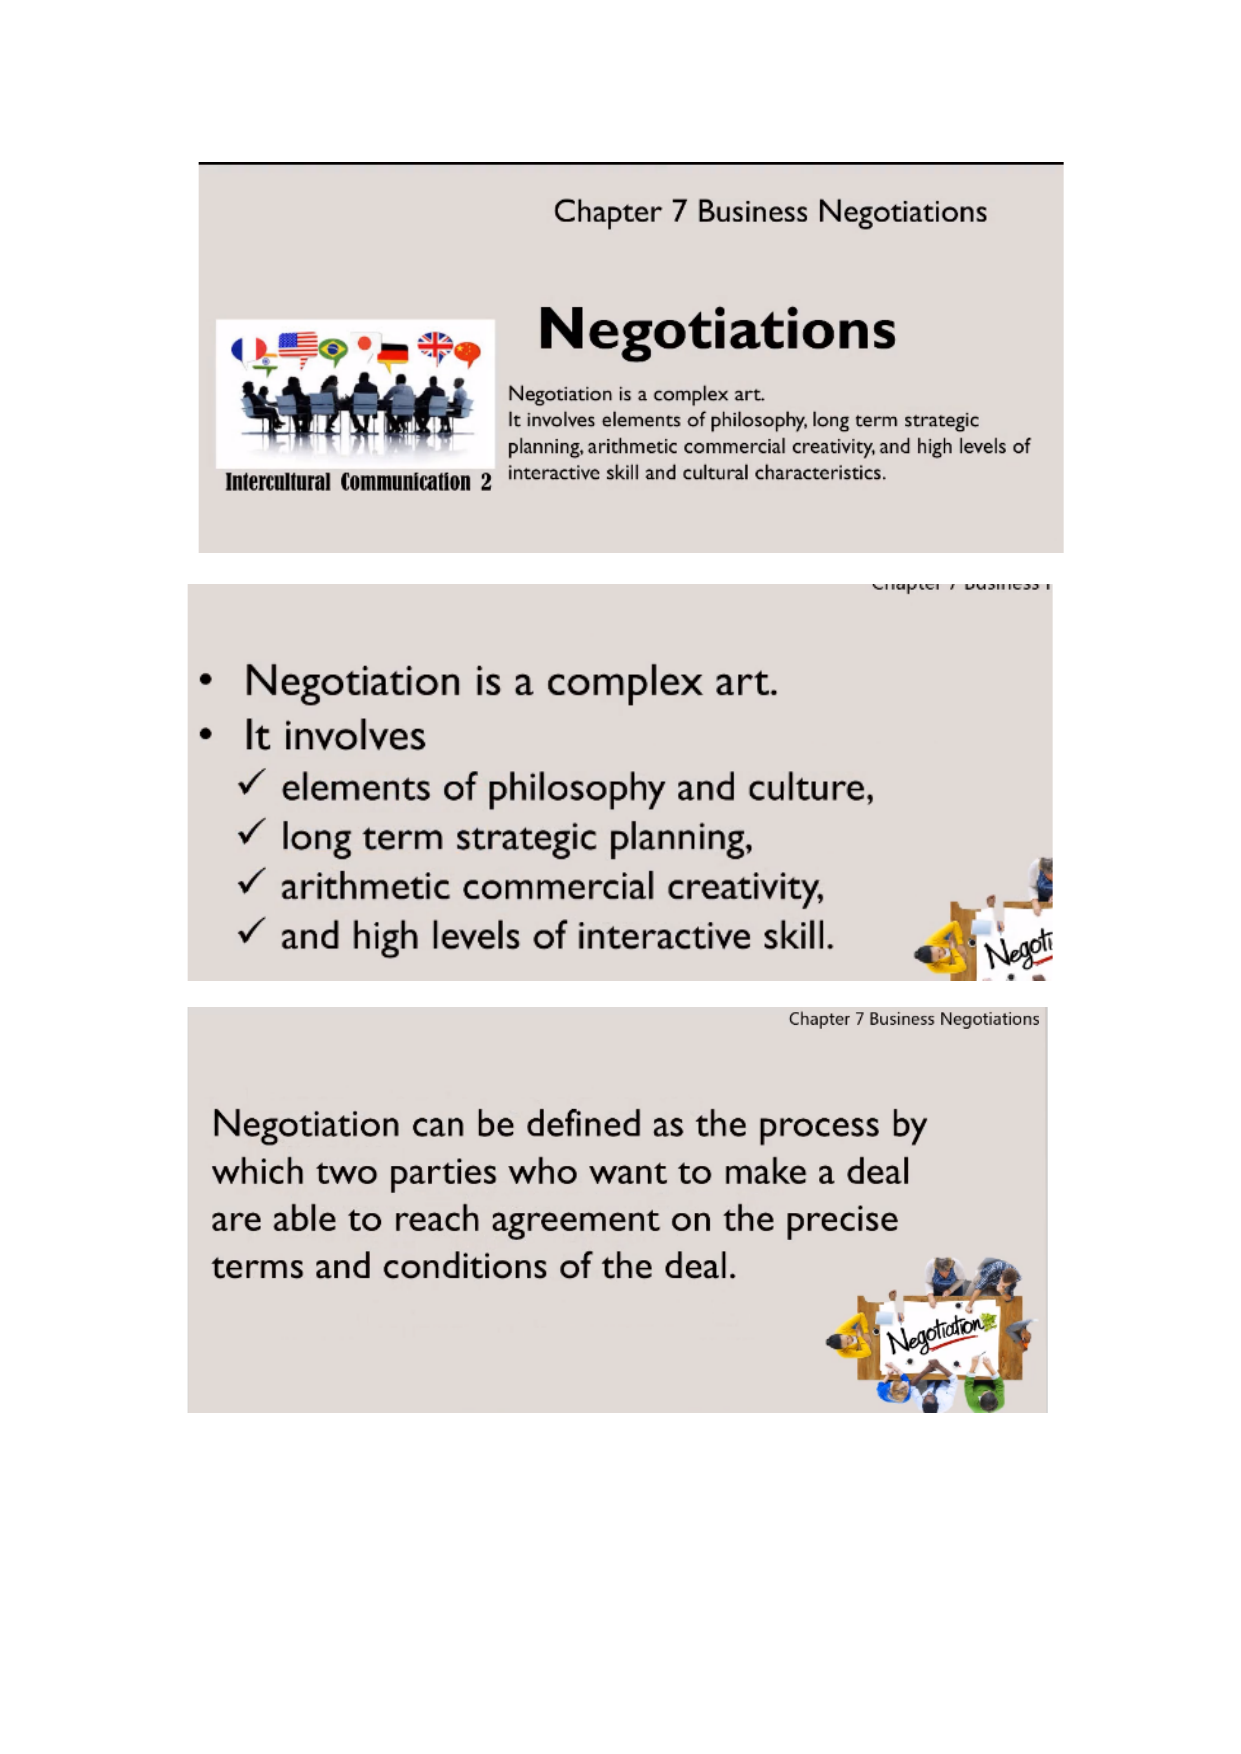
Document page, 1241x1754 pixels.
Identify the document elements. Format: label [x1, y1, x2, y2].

picture [187, 584, 1053, 981]
picture [187, 1007, 1053, 1413]
picture [198, 162, 1064, 553]
